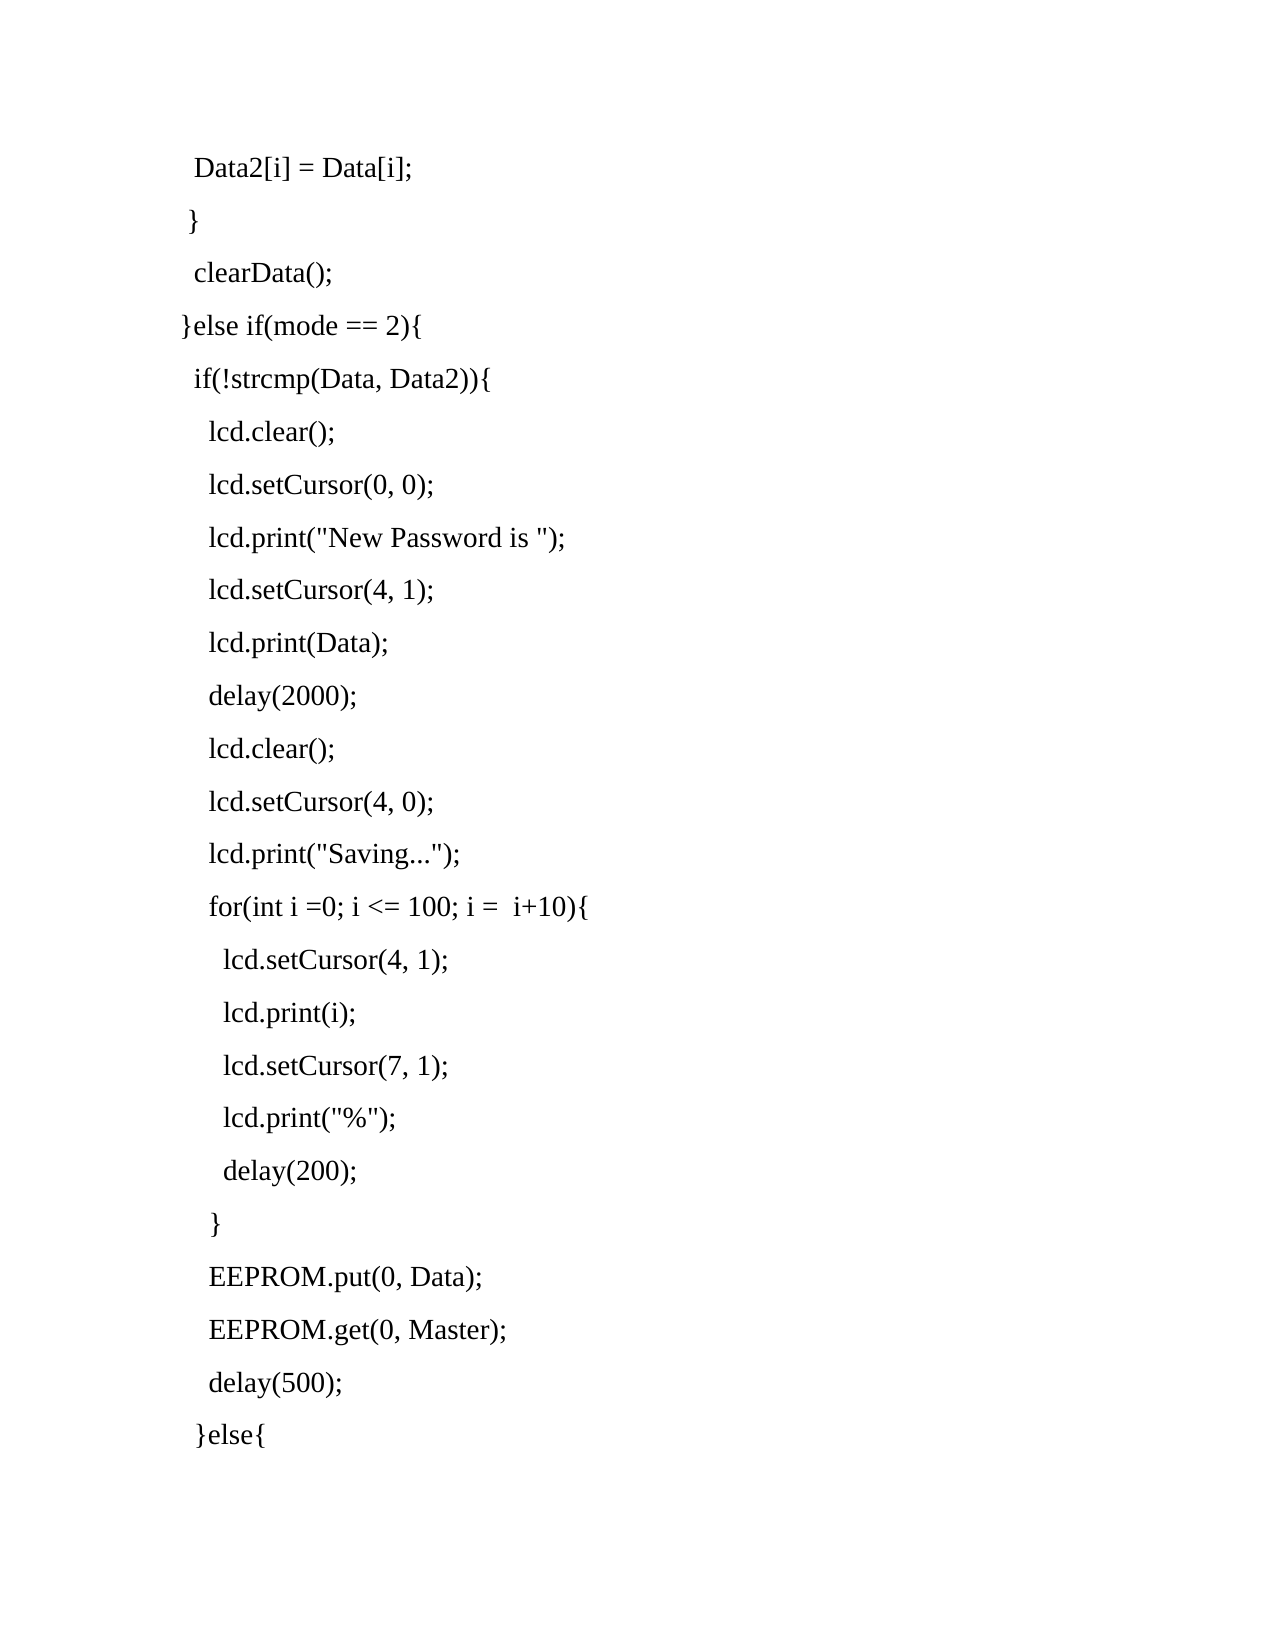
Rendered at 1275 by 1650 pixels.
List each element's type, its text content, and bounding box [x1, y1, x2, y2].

text EEPROM.put(0, Data); [150, 1259, 1125, 1293]
text }else if(mode == 2){ [150, 308, 1125, 342]
text lcd.print(i); [150, 995, 1125, 1028]
text } [150, 203, 1125, 236]
text EEPROM.get(0, Master); [150, 1312, 1125, 1345]
text delay(200); [150, 1153, 1125, 1187]
text for(int i =0; i <= 100; i = i+10){ [150, 889, 1125, 923]
text lcd.print("%"); [150, 1101, 1125, 1134]
text lcd.print("Saving..."); [150, 837, 1125, 870]
text lcd.clear(); [150, 731, 1125, 764]
text if(!strcmp(Data, Data2)){ [150, 361, 1125, 395]
text lcd.setCursor(7, 1); [150, 1048, 1125, 1081]
text } [150, 1206, 1125, 1240]
text lcd.setCursor(4, 1); [150, 572, 1125, 606]
text lcd.print("New Password is "); [150, 520, 1125, 553]
text delay(500); [150, 1365, 1125, 1398]
text lcd.print(Data); [150, 625, 1125, 659]
text lcd.setCursor(4, 1); [150, 942, 1125, 976]
text lcd.clear(); [150, 414, 1125, 448]
text }else{ [150, 1417, 1125, 1451]
text lcd.setCursor(0, 0); [150, 467, 1125, 500]
text lcd.setCursor(4, 0); [150, 784, 1125, 817]
text Data2[i] = Data[i]; [150, 150, 1125, 183]
text delay(2000); [150, 678, 1125, 712]
text clearData(); [150, 256, 1125, 289]
